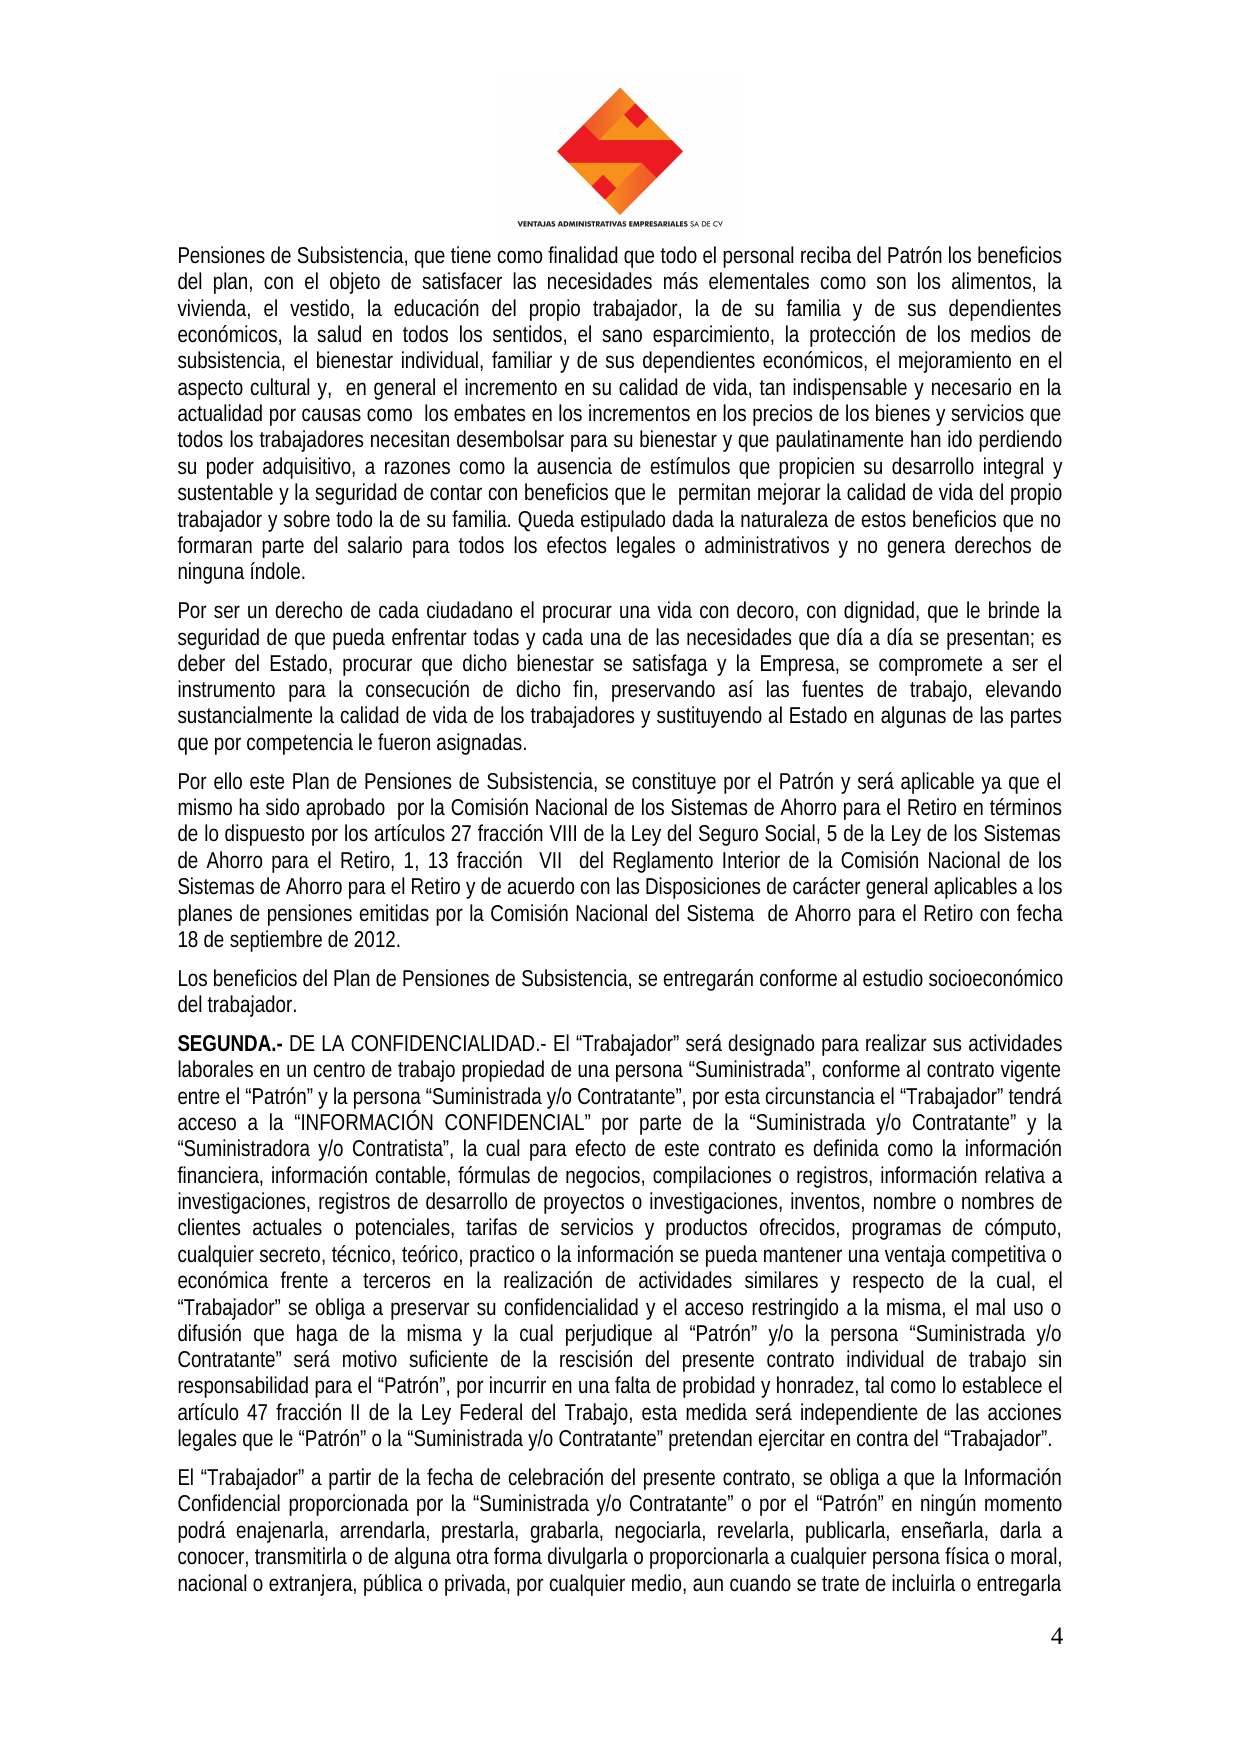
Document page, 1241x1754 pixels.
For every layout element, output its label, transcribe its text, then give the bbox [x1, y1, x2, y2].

text Por ser un derecho de cada ciudadano el procurar una vida con decoro, con dignidad, que le brinde la seguridad de que pueda enfrentar todas y cada una de las necesidades que día a día se presentan; es deber del Estado, procurar que dicho bienestar se satisfaga y la Empresa, se compromete a ser el instrumento para la consecución de dicho fin, preservando así las fuentes de trabajo, elevando sustancialmente la calidad de vida de los trabajadores y sustituyendo al Estado en algunas de las partes que por competencia le fueron asignadas. [177, 597, 1063, 755]
text Los beneficios del Plan de Pensiones de Subsistencia, se entregarán conforme al estudio socioeconómico del trabajador. [177, 965, 1063, 1017]
picture [498, 75, 742, 242]
text SEGUNDA.- DE LA CONFIDENCIALIDAD.- El “Trabajador” será designado para realizar sus actividades laborales en un centro de trabajo propiedad de una persona “Suministrada”, conforme al contrato vigente entre el “Patrón” y la persona “Suministrada y/o Contratante”, por esta circunstancia el “Trabajador” tendrá acceso a la “INFORMACIÓN CONFIDENCIAL” por parte de la “Suministrada y/o Contratante” y la “Suministradora y/o Contratista”, la cual para efecto de este contrato es definida como la información financiera, información contable, fórmulas de negocios, compilaciones o registros, información relativa a investigaciones, registros de desarrollo de proyectos o investigaciones, inventos, nombre o nombres de clientes actuales o potenciales, tarifas de servicios y productos ofrecidos, programas de cómputo, cualquier secreto, técnico, teórico, practico o la información se pueda mantener una ventaja competitiva o económica frente a terceros en la realización de actividades similares y respecto de la cual, el “Trabajador” se obliga a preservar su confidencialidad y el acceso restringido a la misma, el mal uso o difusión que haga de la misma y la cual perjudique al “Patrón” y/o la persona “Suministrada y/o Contratante” será motivo suficiente de la rescisión del presente contrato individual de trabajo sin responsabilidad para el “Patrón”, por incurrir en una falta de probidad y honradez, tal como lo establece el artículo 47 fracción II de la Ley Federal del Trabajo, esta medida será independiente de las acciones legales que le “Patrón” o la “Suministrada y/o Contratante” pretendan ejercitar en contra del “Trabajador”. [177, 1030, 1063, 1452]
text Por ello este Plan de Pensiones de Subsistencia, se constituye por el Patrón y será aplicable ya que el mismo ha sido aprobado por la Comisión Nacional de los Sistemas de Ahorro para el Retiro en términos de lo dispuesto por los artículos 27 fracción VIII de la Ley del Seguro Social, 5 de la Ley de los Sistemas de Ahorro para el Retiro, 1, 13 fracción VII del Reglamento Interior de la Comisión Nacional de los Sistemas de Ahorro para el Retiro y de acuerdo con las Disposiciones de carácter general aplicables a los planes de pensiones emitidas por la Comisión Nacional del Sistema de Ahorro para el Retiro con fecha 18 de septiembre de 2012. [177, 768, 1063, 952]
